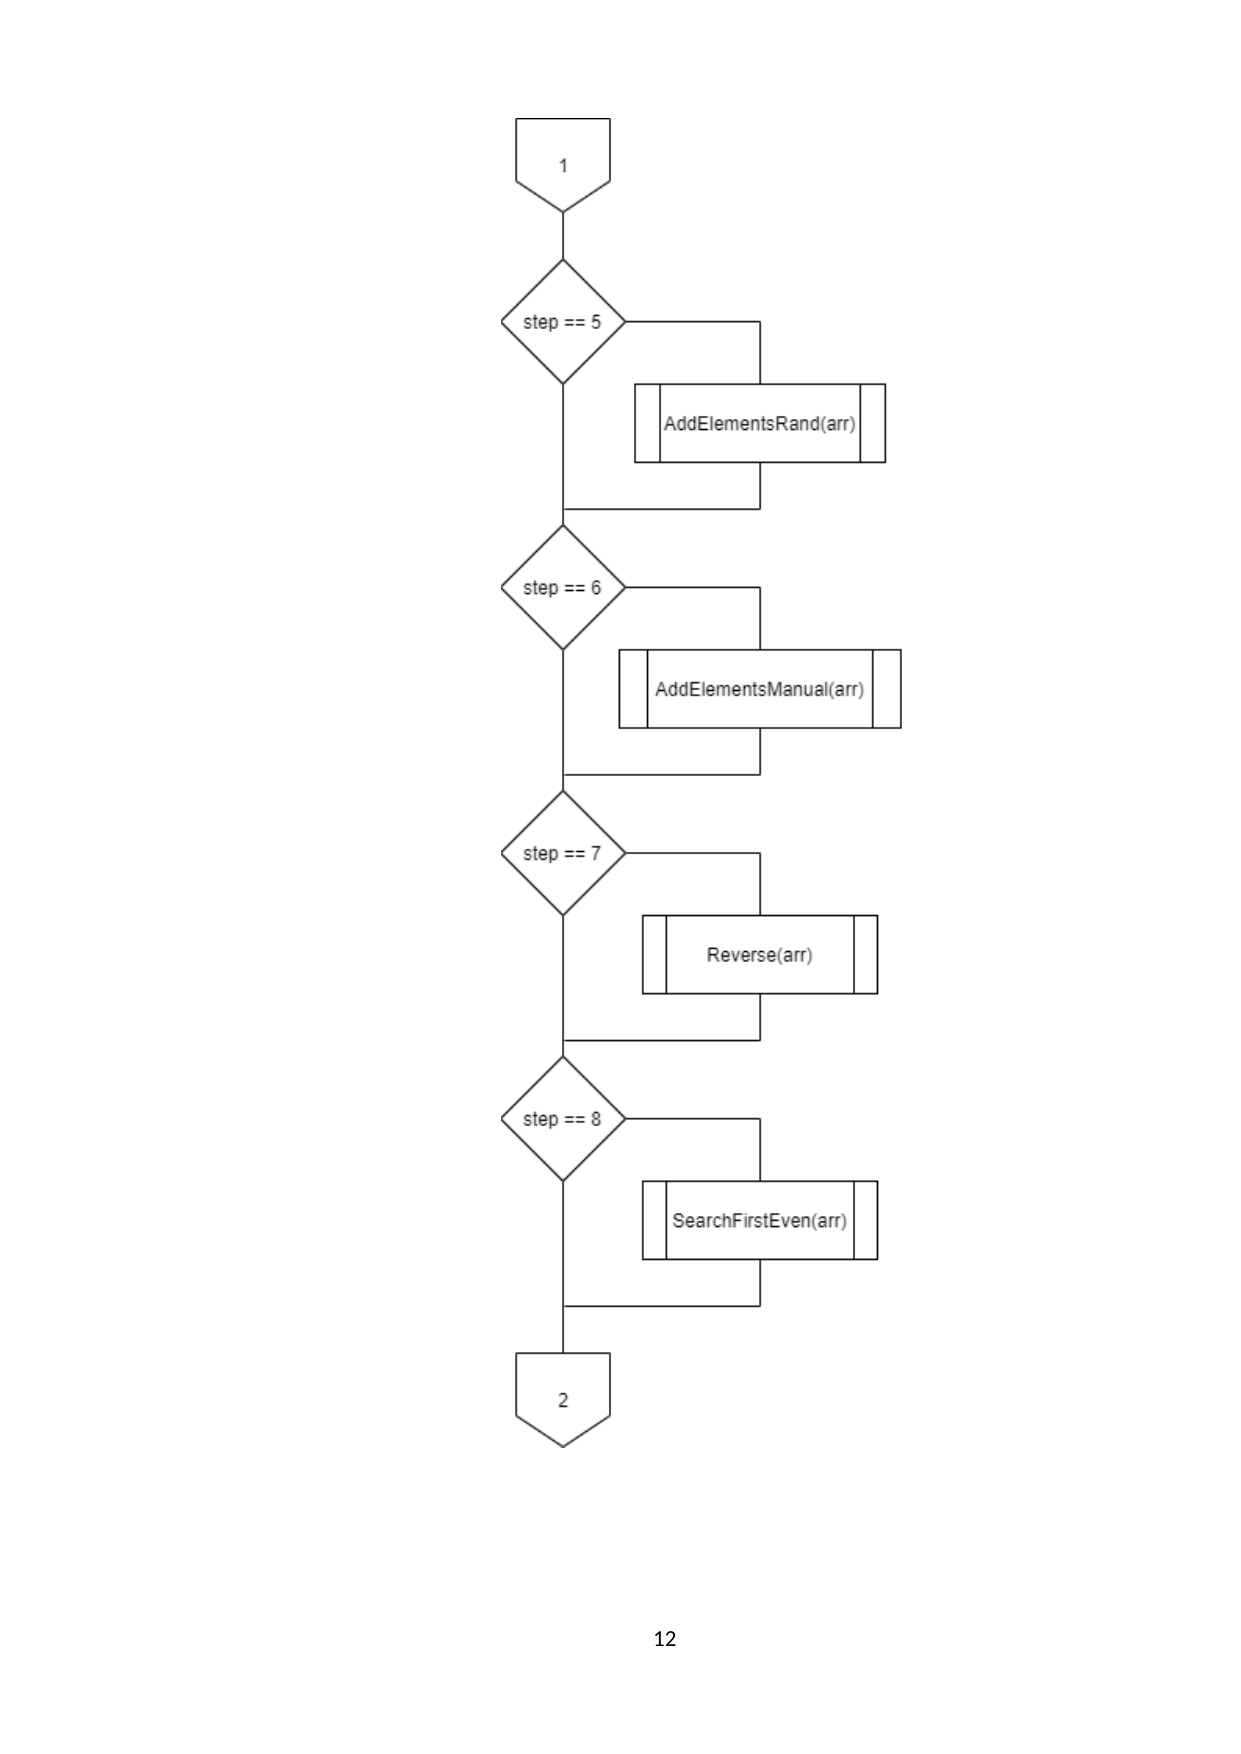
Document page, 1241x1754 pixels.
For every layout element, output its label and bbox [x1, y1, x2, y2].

picture [501, 118, 902, 1448]
